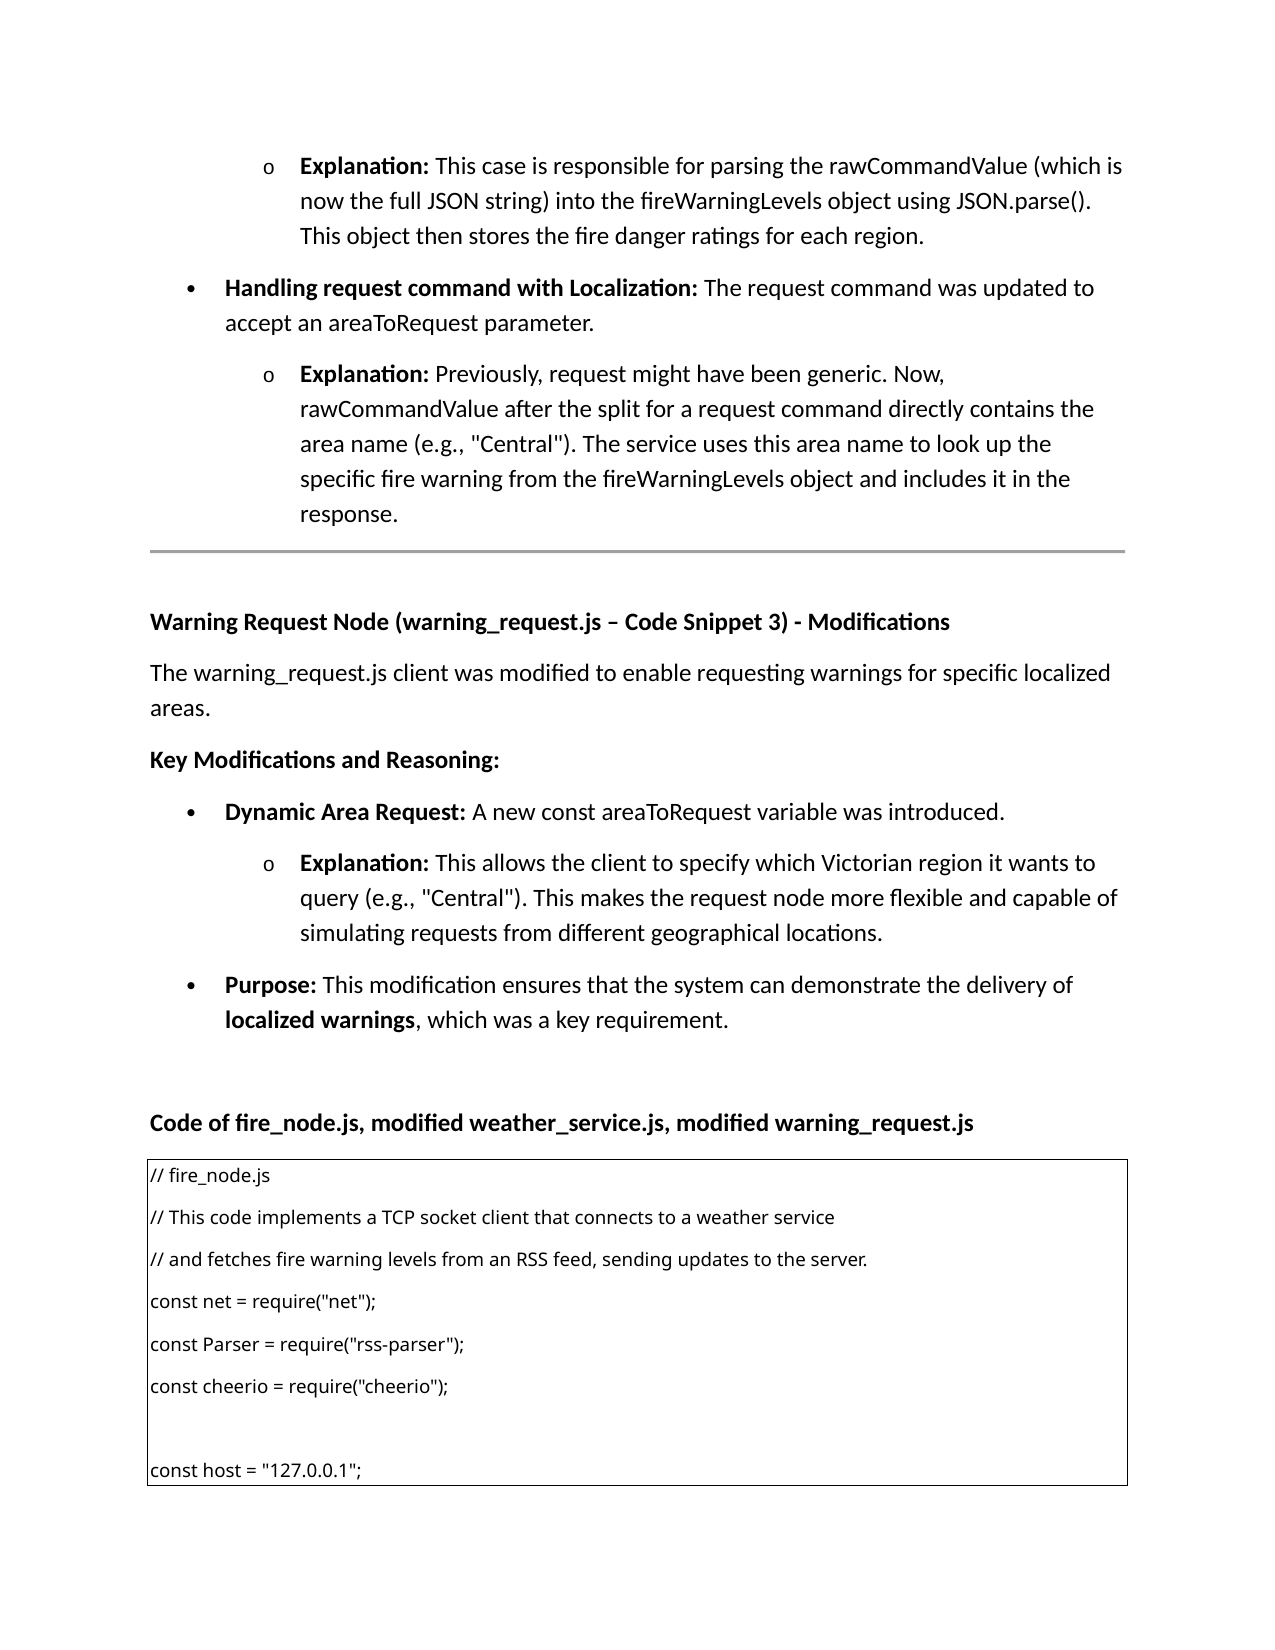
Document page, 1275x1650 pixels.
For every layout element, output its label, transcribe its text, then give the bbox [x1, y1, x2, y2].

list Handling request command with Localization: The request command was updated to accept an areaToRequest parameter. [187, 272, 1125, 337]
text Warning Request Node (warning_request.js – Code Snippet 3) - Modifications [150, 606, 1125, 636]
text Key Modifications and Reasoning: [150, 744, 1125, 775]
text const net = require("net"); [148, 1286, 1127, 1314]
list Explanation: This allows the client to specify which Victorian region it wants to query (e.g., "Central"). This makes the request node more flexible and capable of simulating requests from different geographical locations. [262, 847, 1125, 948]
text // and fetches fire warning levels from an RSS feed, sending updates to the server. [148, 1243, 1127, 1272]
text const Parser = require("rss-parser"); [148, 1328, 1127, 1357]
list Explanation: Previously, request might have been generic. Now, rawCommandValue after the split for a request command directly contains the area name (e.g., "Central"). The service uses this area name to look up the specific fire warning from the fireWarningLevels object and includes it in the response. [262, 358, 1125, 529]
text const cheerio = require("cheerio"); [148, 1370, 1127, 1399]
list Dynamic Area Request: A new const areaToRequest variable was introduced. [187, 796, 1125, 826]
list Explanation: This case is responsible for parsing the rawCommandValue (which is now the full JSON string) into the fireWarningLevels object using JSON.parse(). This object then stores the fire danger ratings for each region. [262, 150, 1125, 251]
text // fire_node.js [148, 1160, 1127, 1188]
text The warning_request.js client was modified to enable requesting warnings for specific localized areas. [150, 657, 1125, 723]
text // This code implements a TCP socket client that connects to a weather service [148, 1201, 1127, 1230]
text Code of fire_node.js, modified weather_service.js, modified warning_request.js [150, 1107, 1125, 1138]
text const host = "127.0.0.1"; [148, 1454, 1127, 1485]
list Purpose: This modification ensures that the system can demonstrate the delivery of localized warnings, which was a key requirement. [187, 969, 1125, 1035]
